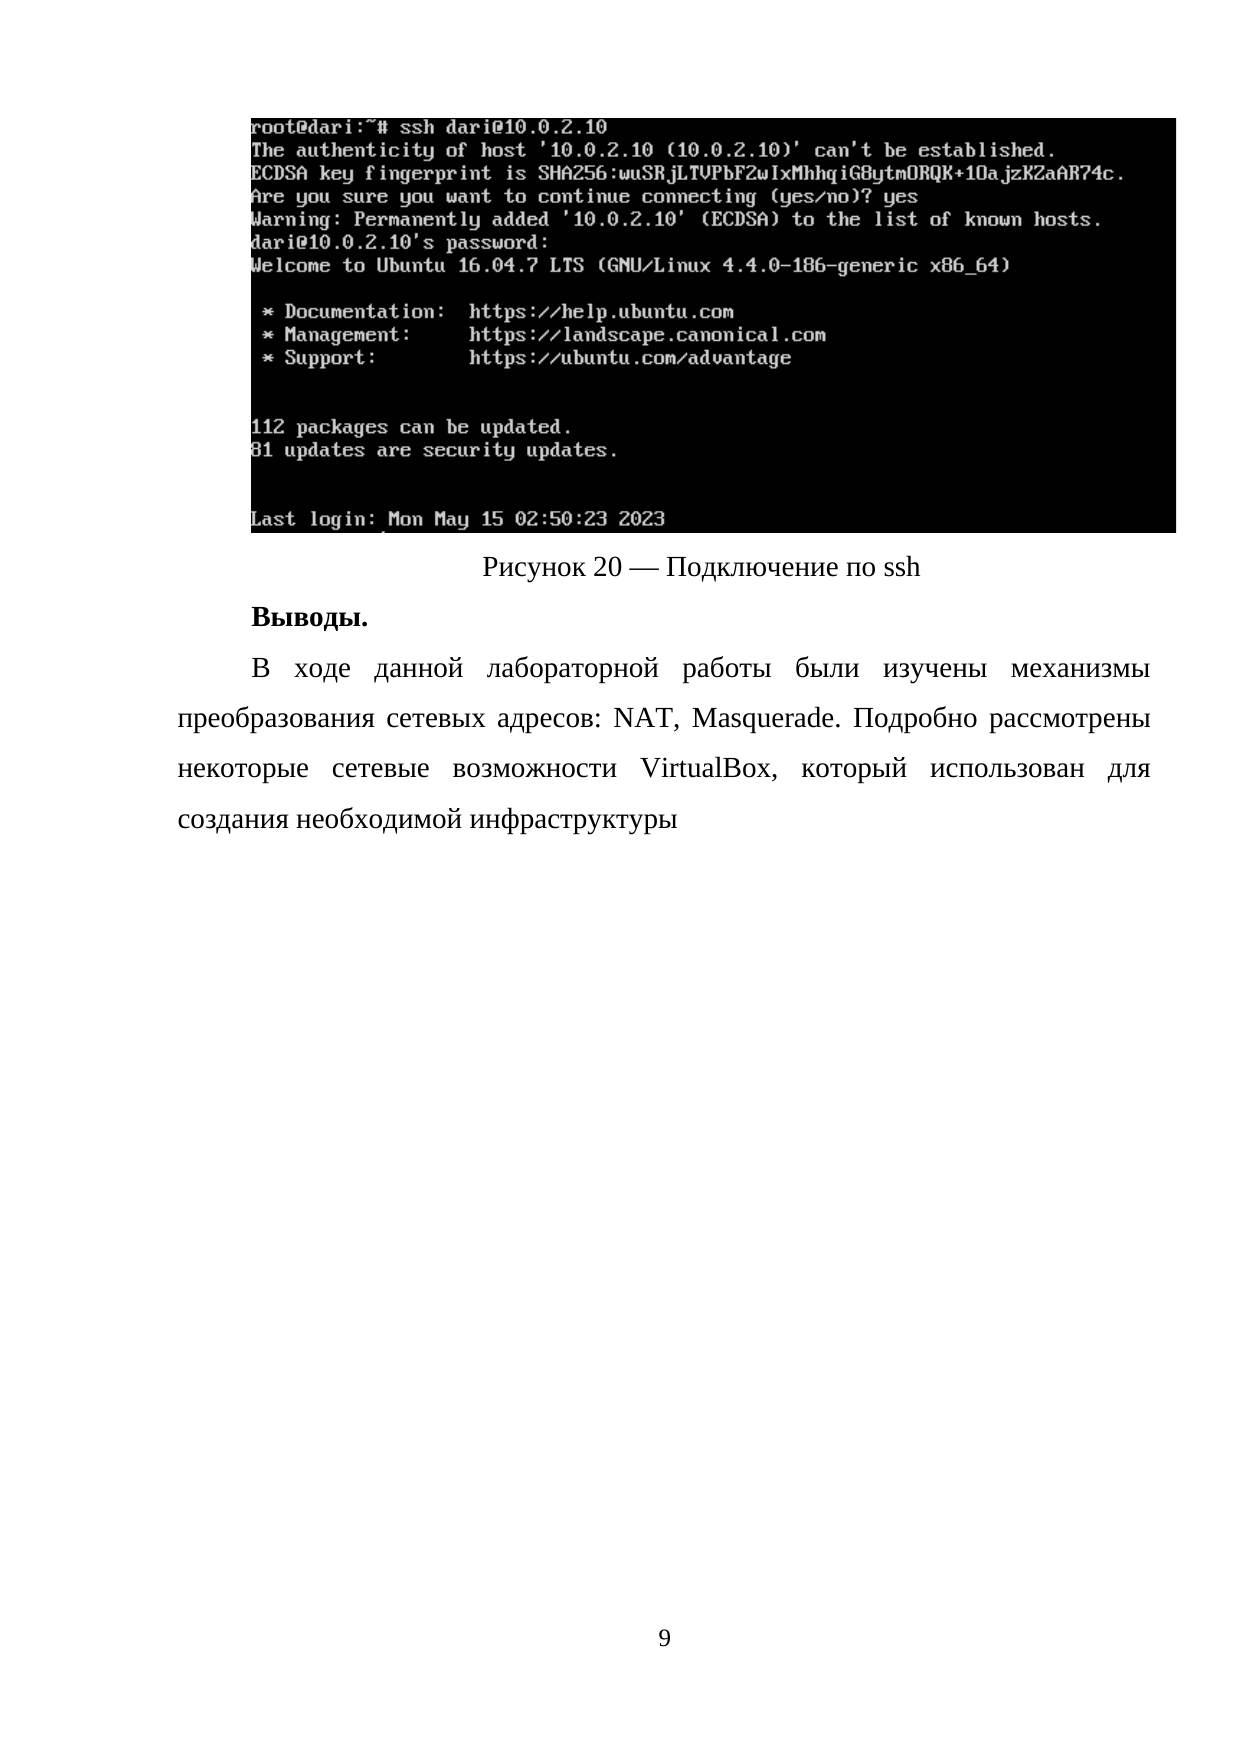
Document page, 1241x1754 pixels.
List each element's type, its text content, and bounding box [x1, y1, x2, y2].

subtitle Выводы. [177, 599, 1152, 633]
picture [251, 118, 1177, 533]
text В ходе данной лабораторной работы были изучены механизмы преобразования сетевых адресов: NAT, Masquerade. Подробно рассмотрены некоторые сетевые возможности VirtualBox, который использован для создания необходимой инфраструктуры [177, 650, 1152, 834]
text Рисунок 20 — Подключение по ssh [177, 549, 1152, 583]
